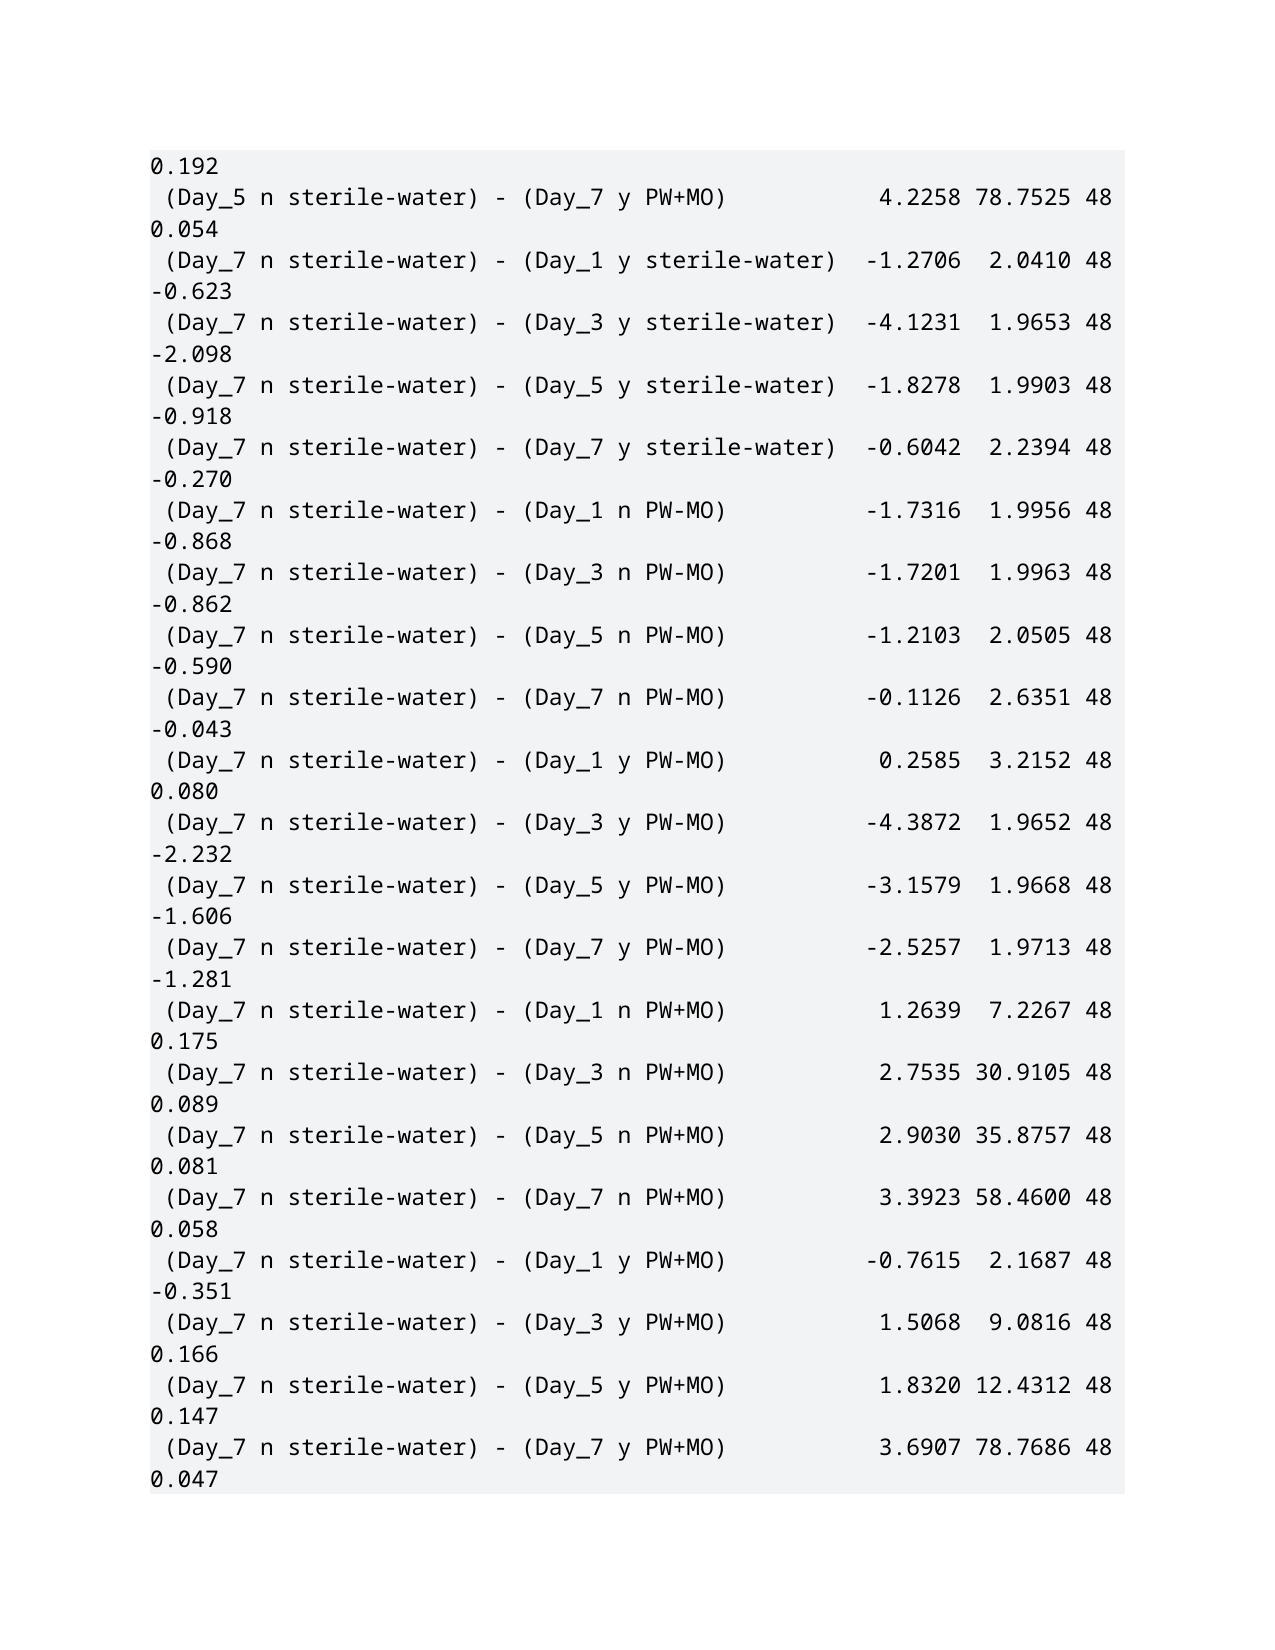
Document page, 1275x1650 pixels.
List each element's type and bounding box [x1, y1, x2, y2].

text [150, 150, 1125, 1494]
